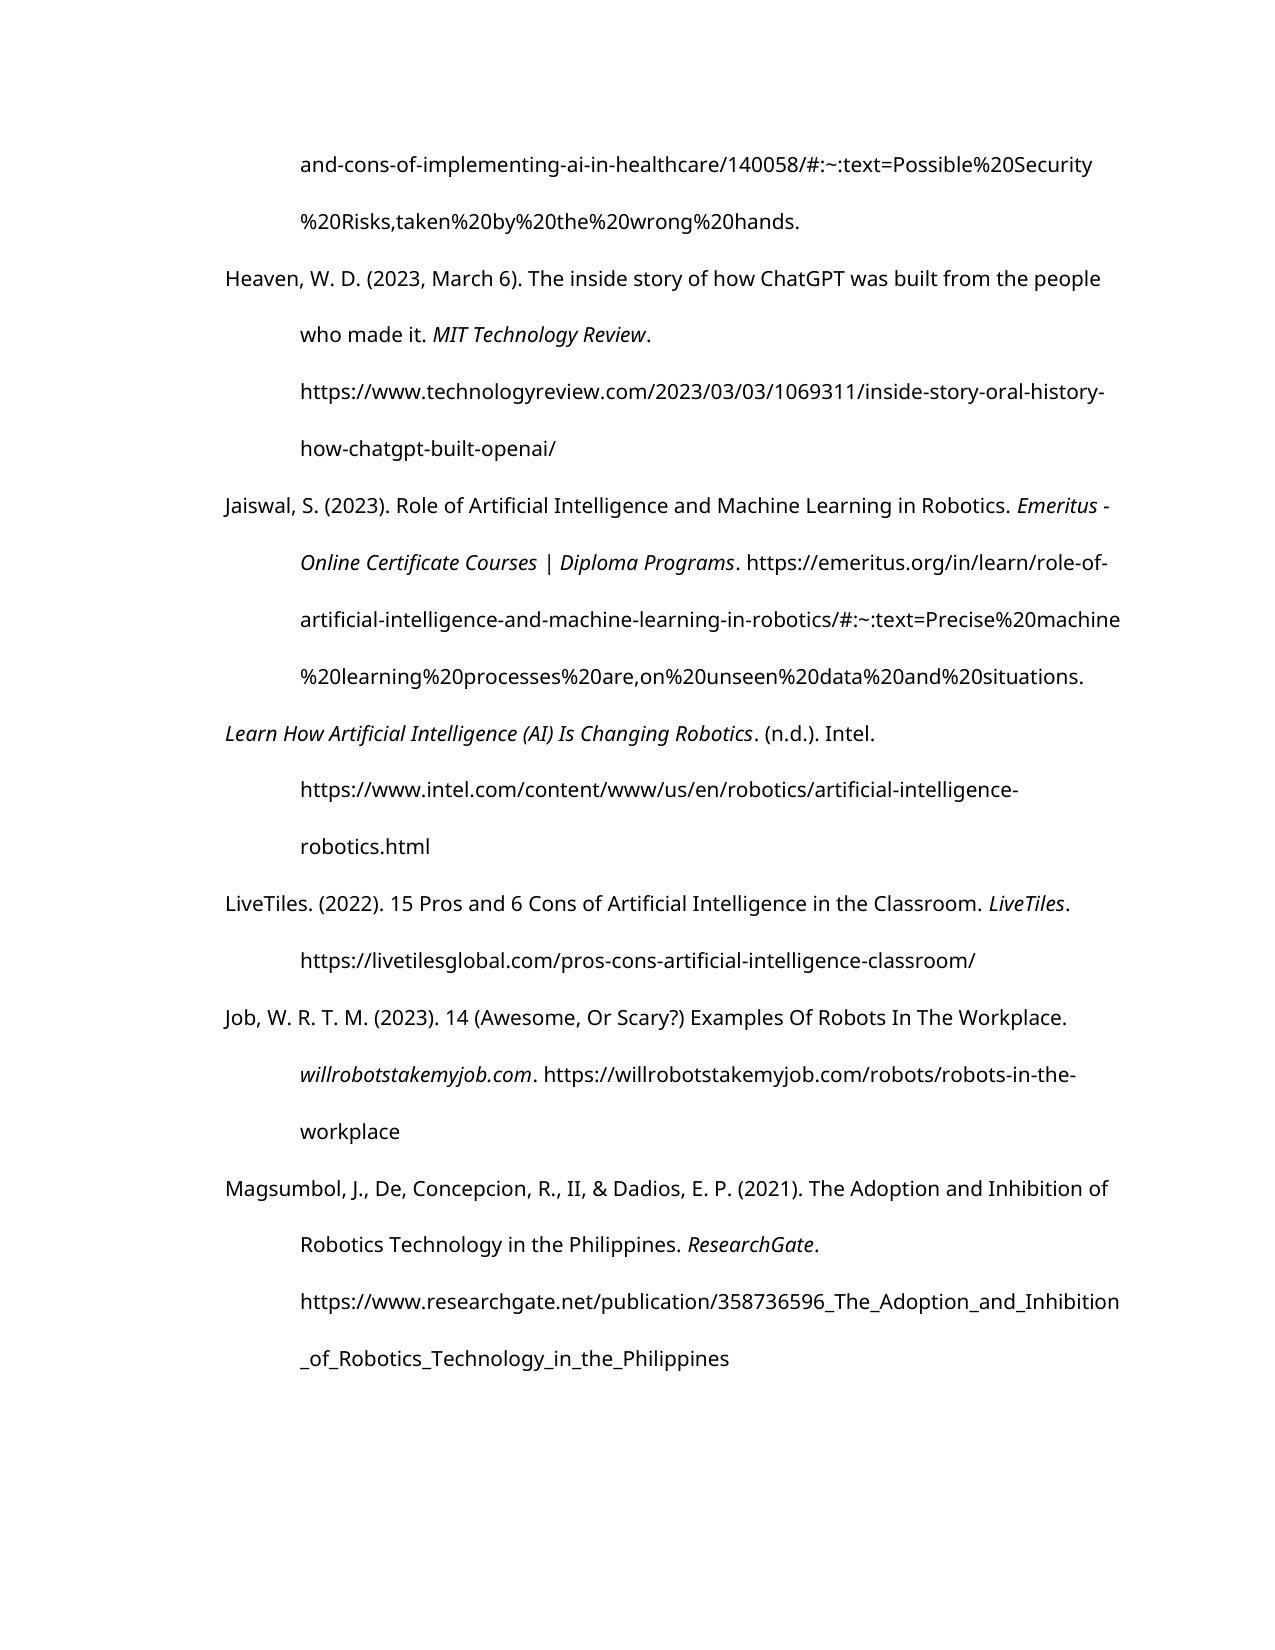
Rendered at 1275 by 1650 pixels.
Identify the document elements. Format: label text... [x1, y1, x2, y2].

text Jaiswal, S. (2023). Role of Artificial Intelligence and Machine Learning in Robotics. Emeritus - Online Certificate Courses | Diploma Programs. https://emeritus.org/in/learn/role-of-artificial-intelligence-and-machine-learning-in-robotics/#:~:text=Precise%20machine%20learning%20processes%20are,on%20unseen%20data%20and%20situations. [225, 491, 1125, 690]
text Learn How Artificial Intelligence (AI) Is Changing Robotics. (n.d.). Intel. https://www.intel.com/content/www/us/en/robotics/artificial-intelligence-robotics.html [225, 719, 1125, 861]
text Job, W. R. T. M. (2023). 14 (Awesome, Or Scary?) Examples Of Robots In The Workplace. willrobotstakemyjob.com. https://willrobotstakemyjob.com/robots/robots-in-the-workplace [225, 1003, 1125, 1145]
text Heaven, W. D. (2023, March 6). The inside story of how ChatGPT was built from the people who made it. MIT Technology Review. https://www.technologyreview.com/2023/03/03/1069311/inside-story-oral-history-how-chatgpt-built-openai/ [225, 264, 1125, 463]
text LiveTiles. (2022). 15 Pros and 6 Cons of Artificial Intelligence in the Classroom. LiveTiles. https://livetilesglobal.com/pros-cons-artificial-intelligence-classroom/ [225, 889, 1125, 975]
text Magsumbol, J., De, Concepcion, R., II, & Dadios, E. P. (2021). The Adoption and Inhibition of Robotics Technology in the Philippines. ResearchGate. https://www.researchgate.net/publication/358736596_The_Adoption_and_Inhibition_of_Robotics_Technology_in_the_Philippines [225, 1174, 1125, 1373]
